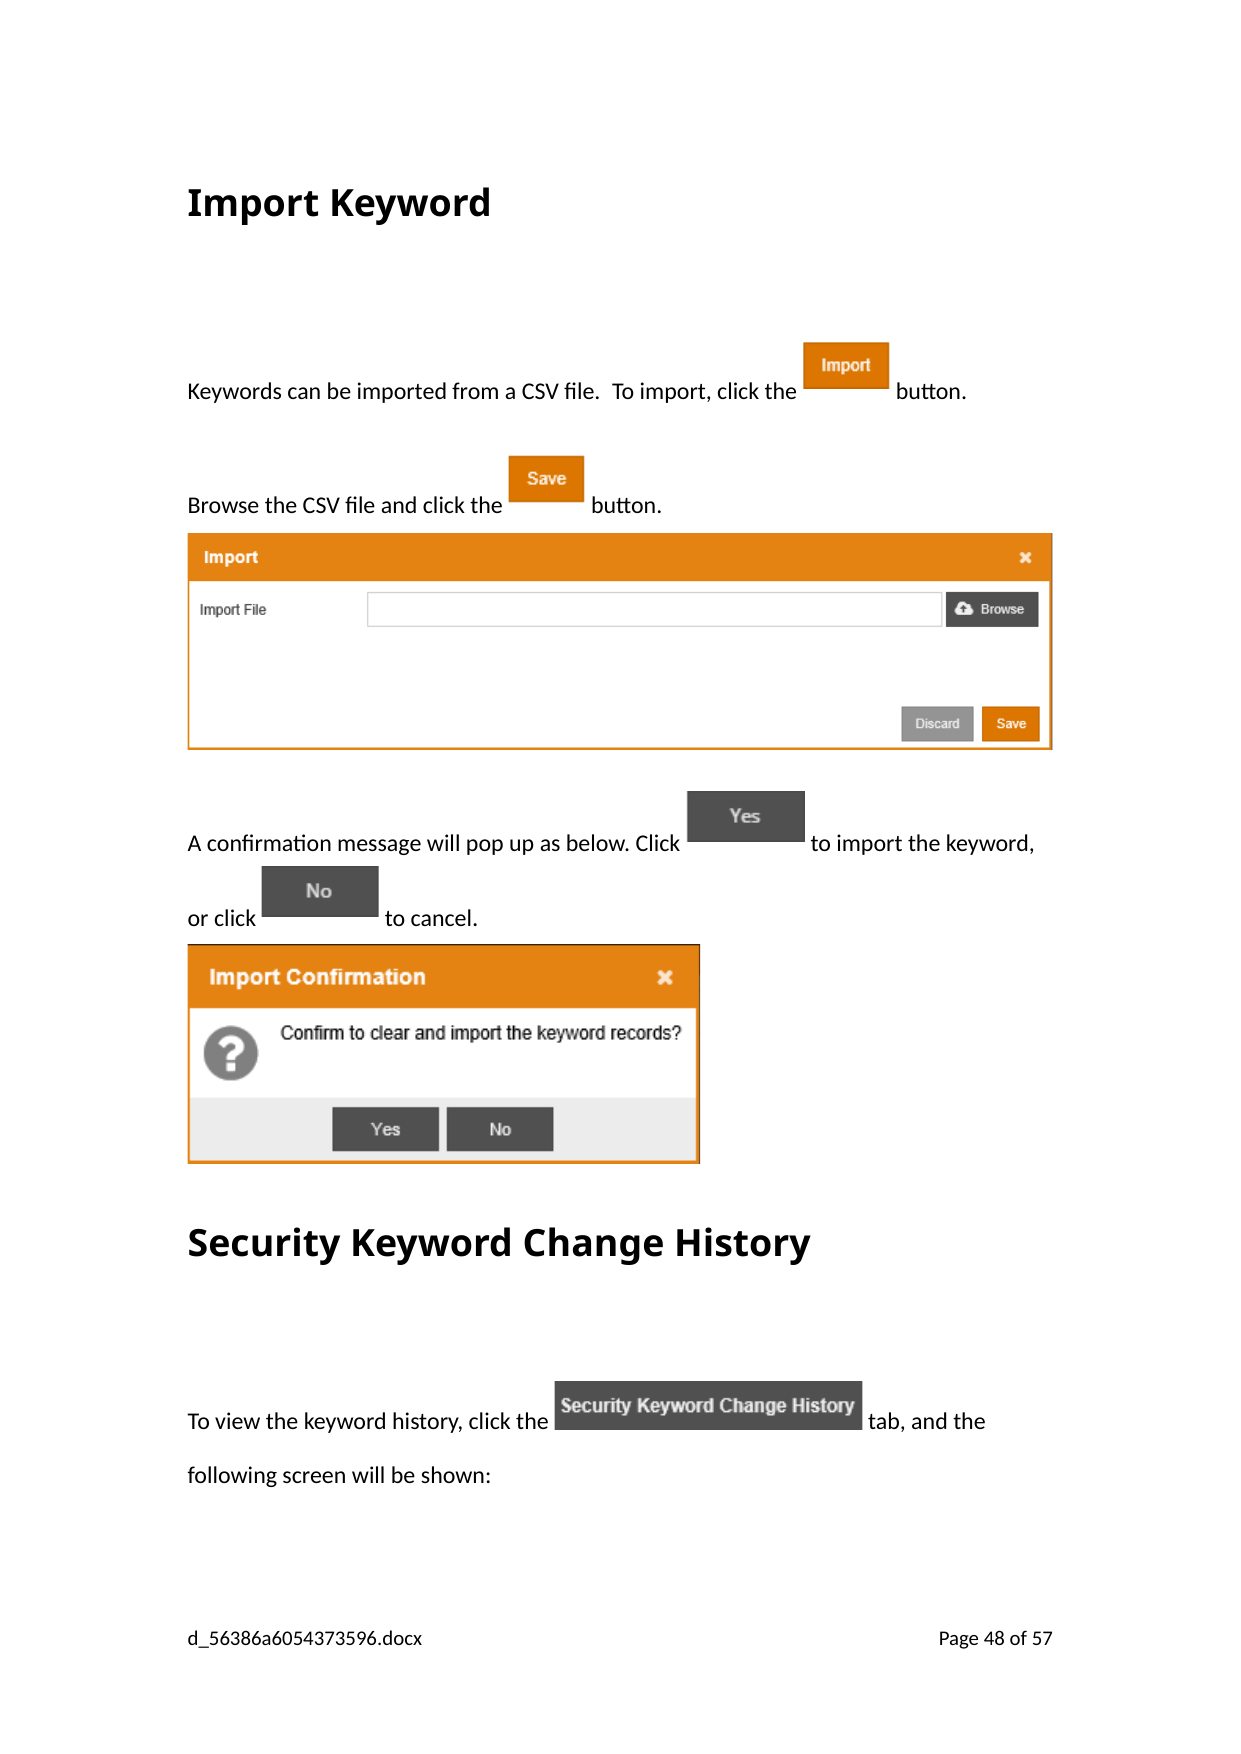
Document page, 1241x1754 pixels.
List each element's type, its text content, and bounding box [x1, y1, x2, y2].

picture [686, 791, 805, 842]
picture [508, 454, 586, 504]
text A confirmation message will pop up as below. Click to import the keyword, or click to cancel. [187, 792, 1053, 942]
picture [554, 1381, 863, 1430]
picture [187, 944, 700, 1164]
text Browse the CSV file and click the button. [187, 454, 1053, 529]
subtitle Import Keyword [187, 164, 1053, 239]
picture [261, 866, 379, 917]
subtitle Security Keyword Change History [187, 1204, 1053, 1279]
text To view the keyword history, click the tab, and the following screen will be shown: [187, 1381, 1053, 1494]
text Keywords can be imported from a CSV file. To import, click the button. [187, 342, 1053, 417]
picture [802, 341, 890, 389]
picture [187, 533, 1053, 750]
